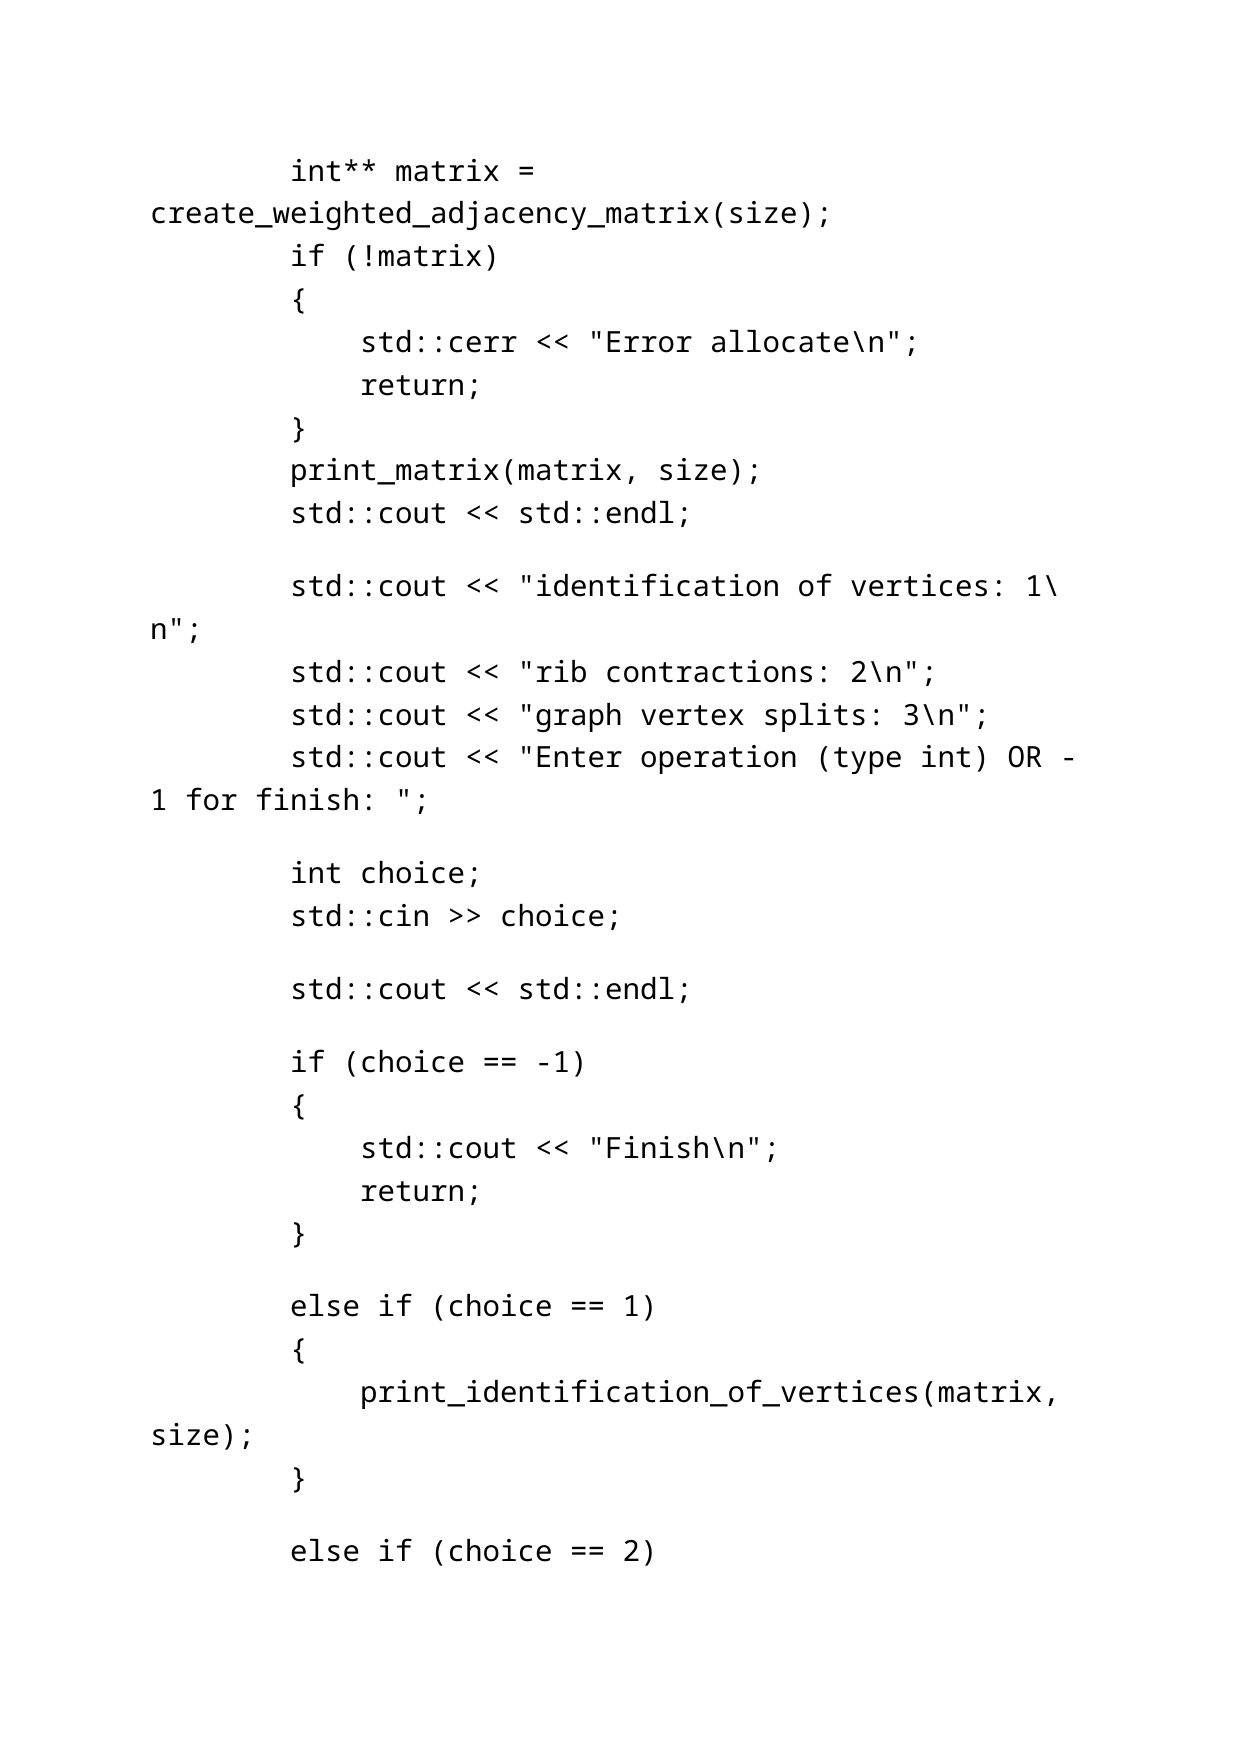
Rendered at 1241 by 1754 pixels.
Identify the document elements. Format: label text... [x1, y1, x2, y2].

text int** matrix = create_weighted_adjacency_matrix(size); [150, 150, 1090, 232]
text } [150, 1457, 1090, 1497]
text if (choice == -1) [150, 1041, 1090, 1081]
text { [150, 1084, 1090, 1124]
text std::cout << "rib contractions: 2\n"; [150, 651, 1090, 691]
text std::cout << "identification of vertices: 1\n"; [150, 566, 1090, 648]
text std::cout << "Finish\n"; [150, 1127, 1090, 1167]
text int choice; [150, 853, 1090, 892]
text if (!matrix) [150, 236, 1090, 275]
text std::cout << "graph vertex splits: 3\n"; [150, 694, 1090, 734]
text else if (choice == 2) [150, 1530, 1090, 1570]
text return; [150, 364, 1090, 404]
text std::cout << std::endl; [150, 492, 1090, 532]
text std::cout << std::endl; [150, 968, 1090, 1008]
text print_matrix(matrix, size); [150, 450, 1090, 489]
text return; [150, 1170, 1090, 1209]
text { [150, 278, 1090, 318]
text else if (choice == 1) [150, 1286, 1090, 1325]
text std::cin >> choice; [150, 895, 1090, 935]
text } [150, 407, 1090, 447]
text std::cerr << "Error allocate\n"; [150, 321, 1090, 361]
text } [150, 1213, 1090, 1252]
text std::cout << "Enter operation (type int) OR -1 for finish: "; [150, 737, 1090, 819]
text { [150, 1328, 1090, 1368]
text print_identification_of_vertices(matrix, size); [150, 1371, 1090, 1454]
